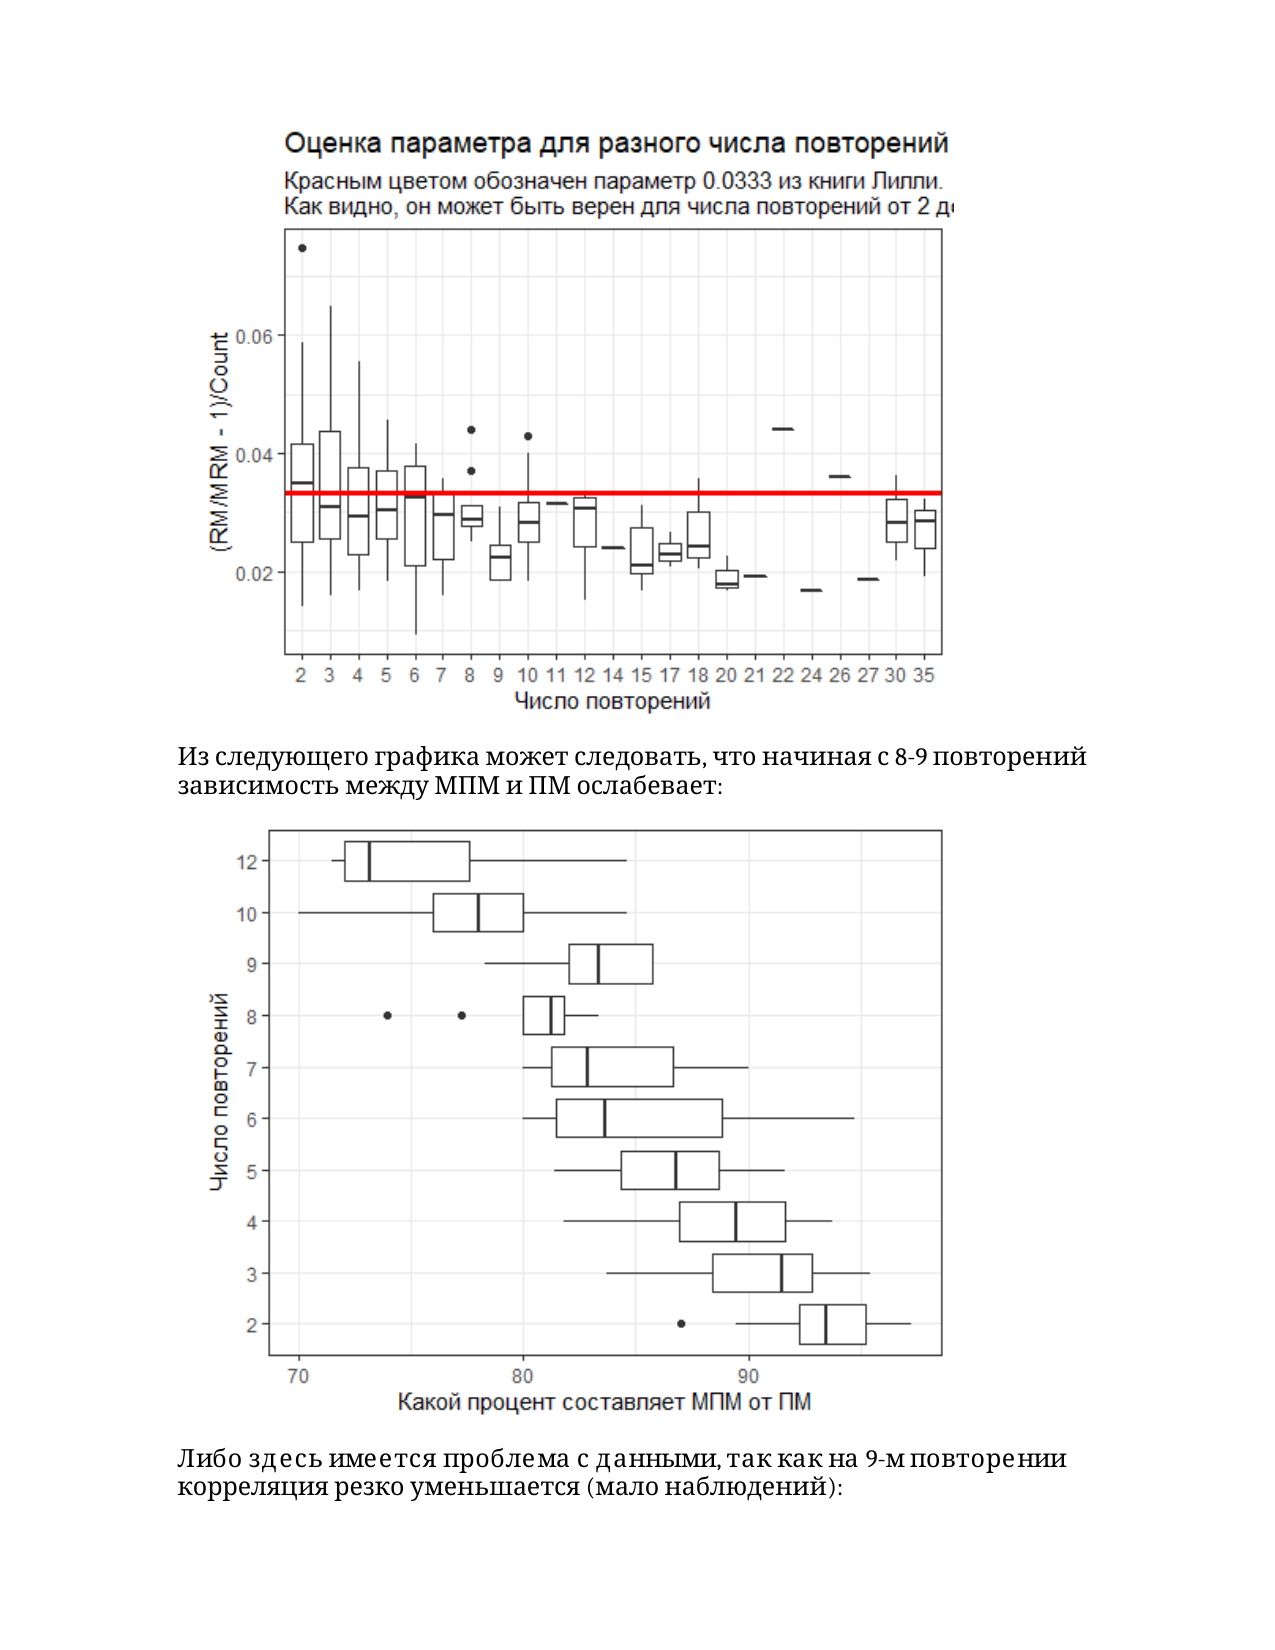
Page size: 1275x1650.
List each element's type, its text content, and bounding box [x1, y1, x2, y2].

text Либо здесь имеется проблема с данными, так как на 9-м повторении корреляция резко уменьшается (мало наблюдений): [177, 1444, 1186, 1502]
picture [196, 819, 954, 1426]
picture [196, 118, 954, 725]
text Из следующего графика может следовать, что начиная с 8-9 повторений зависимость между МПМ и ПМ ослабевает: [177, 743, 1186, 801]
